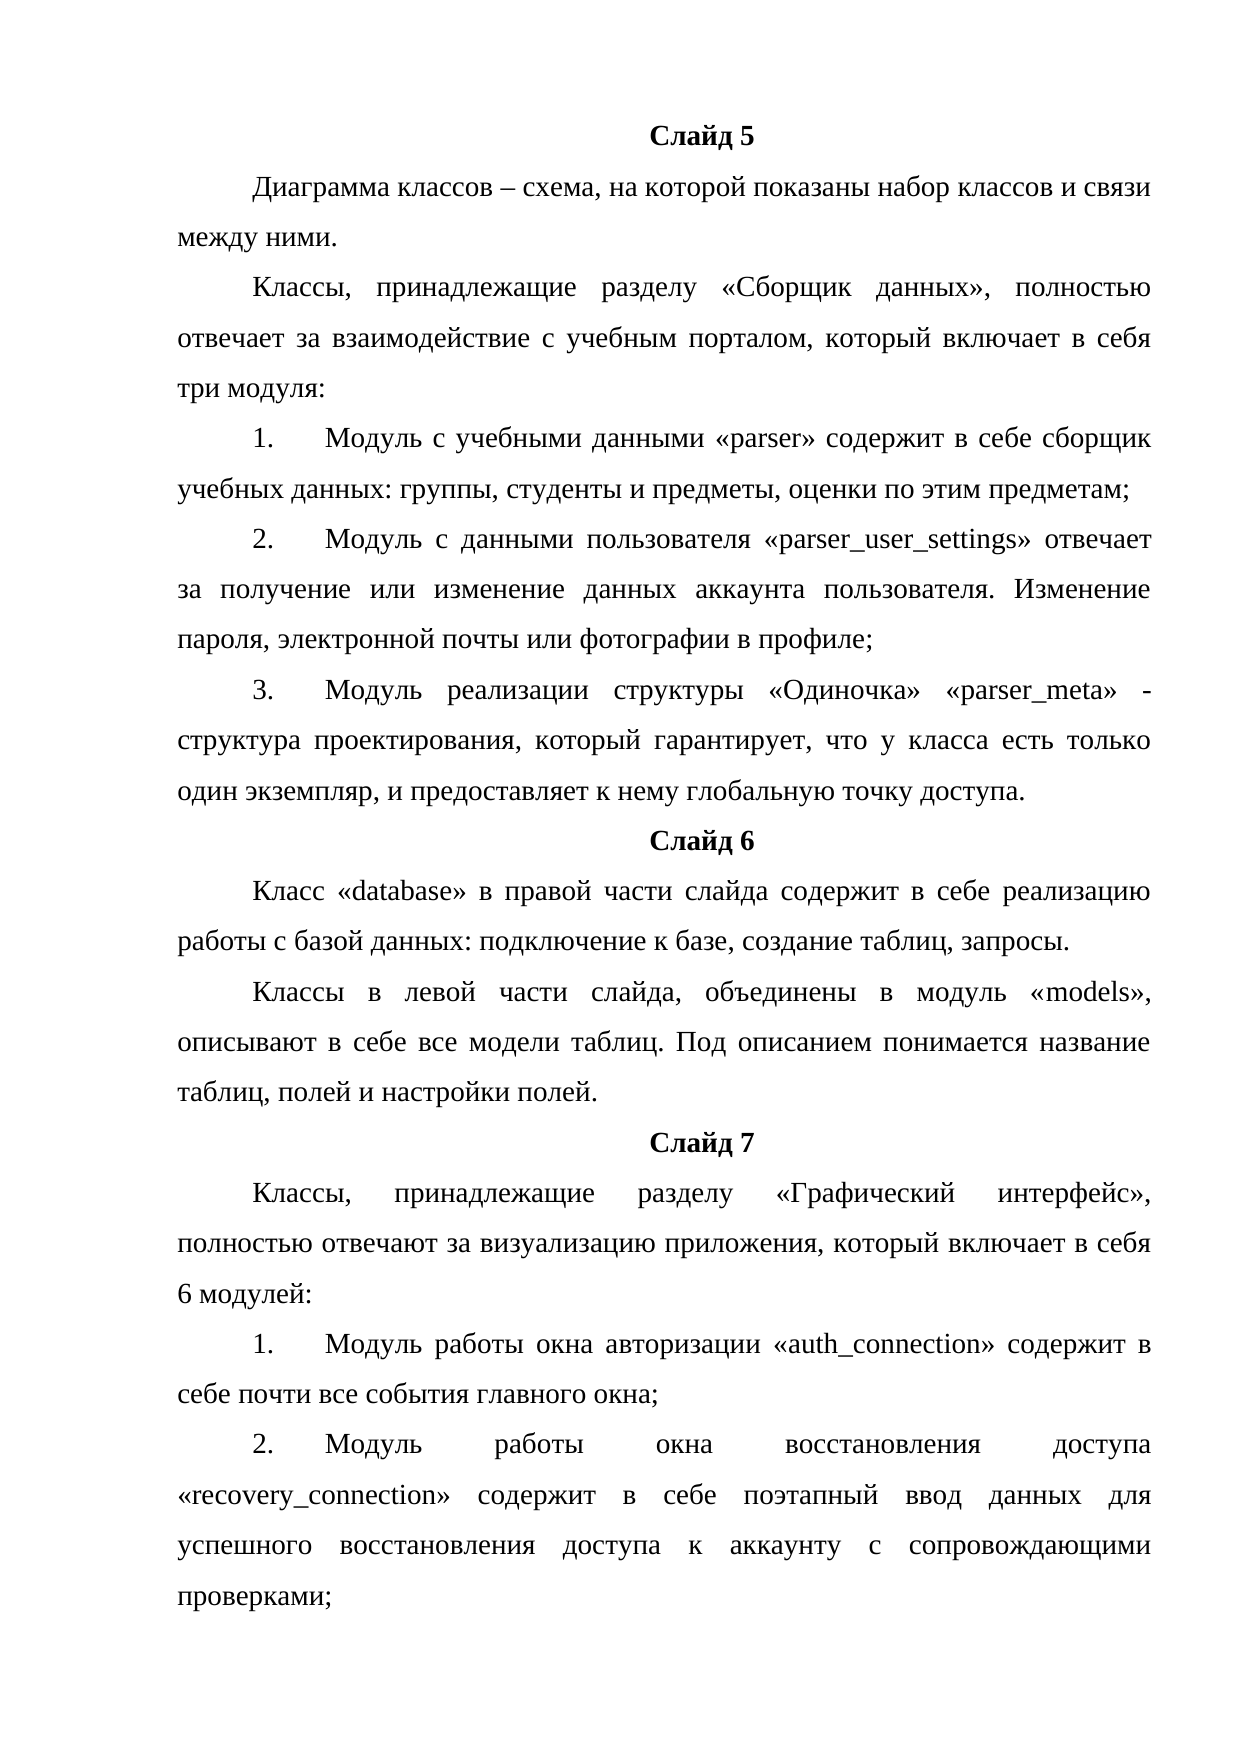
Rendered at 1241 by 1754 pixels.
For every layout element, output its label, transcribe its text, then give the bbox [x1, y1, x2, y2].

list Модуль работы окна восстановления доступа «recovery_connection» содержит в себе поэтапный ввод данных для успешного восстановления доступа к аккаунту с сопровождающими проверками; [177, 1427, 1152, 1611]
subtitle Слайд 6 [177, 823, 1152, 856]
list Модуль с учебными данными «parser» содержит в себе сборщик учебных данных: группы, студенты и предметы, оценки по этим предметам; [177, 420, 1152, 504]
text Классы в левой части слайда, объединены в модуль «models», описывают в себе все модели таблиц. Под описанием понимается название таблиц, полей и настройки полей. [177, 974, 1152, 1108]
text Диаграмма классов – схема, на которой показаны набор классов и связи между ними. [177, 169, 1152, 253]
list Модуль реализации структуры «Одиночка» «parser_meta» - структура проектирования, который гарантирует, что у класса есть только один экземпляр, и предоставляет к нему глобальную точку доступа. [177, 672, 1152, 806]
subtitle Слайд 7 [177, 1125, 1152, 1158]
list Модуль работы окна авторизации «auth_connection» содержит в себе почти все события главного окна; [177, 1326, 1152, 1410]
subtitle Слайд 5 [177, 118, 1152, 152]
text Классы, принадлежащие разделу «Графический интерфейс», полностью отвечают за визуализацию приложения, который включает в себя 6 модулей: [177, 1175, 1152, 1309]
list Модуль с данными пользователя «parser_user_settings» отвечает за получение или изменение данных аккаунта пользователя. Изменение пароля, электронной почты или фотографии в профиле; [177, 521, 1152, 655]
text Классы, принадлежащие разделу «Сборщик данных», полностью отвечает за взаимодействие с учебным порталом, который включает в себя три модуля: [177, 269, 1152, 404]
text Класс «database» в правой части слайда содержит в себе реализацию работы с базой данных: подключение к базе, создание таблиц, запросы. [177, 873, 1152, 957]
